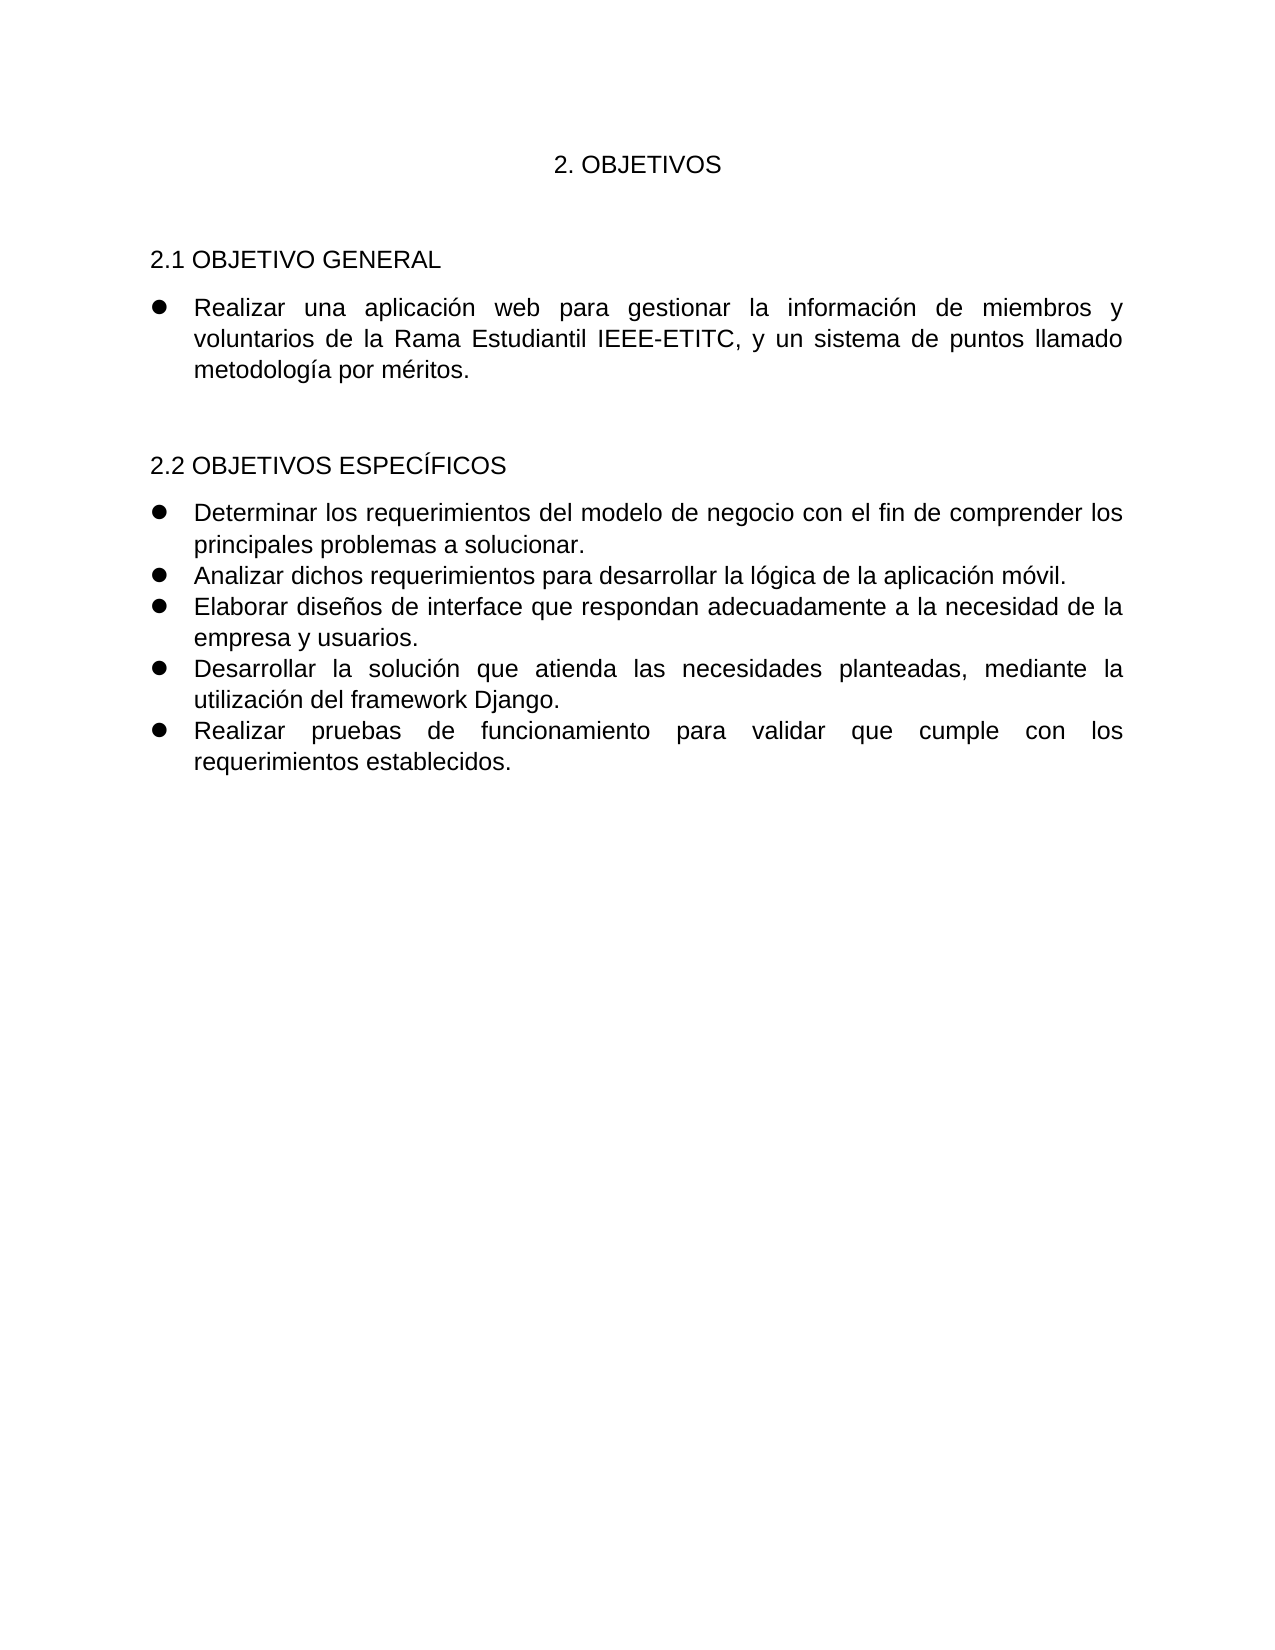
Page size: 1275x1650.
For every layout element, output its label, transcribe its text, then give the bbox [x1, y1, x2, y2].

list Realizar pruebas de funcionamiento para validar que cumple con los requerimientos establecidos. [150, 716, 1125, 776]
text 2.2 OBJETIVOS ESPECÍFICOS [150, 451, 1125, 479]
text 2. OBJETIVOS [150, 150, 1125, 179]
list Realizar una aplicación web para gestionar la información de miembros y voluntarios de la Rama Estudiantil IEEE-ETITC, y un sistema de puntos llamado metodología por méritos. [150, 293, 1125, 384]
list Desarrollar la solución que atienda las necesidades planteadas, mediante la utilización del framework Django. [150, 654, 1125, 714]
list Determinar los requerimientos del modelo de negocio con el fin de comprender los principales problemas a solucionar. [150, 498, 1125, 558]
text 2.1 OBJETIVO GENERAL [150, 245, 1125, 274]
list Elaborar diseños de interface que respondan adecuadamente a la necesidad de la empresa y usuarios. [150, 592, 1125, 652]
list Analizar dichos requerimientos para desarrollar la lógica de la aplicación móvil. [150, 561, 1125, 589]
